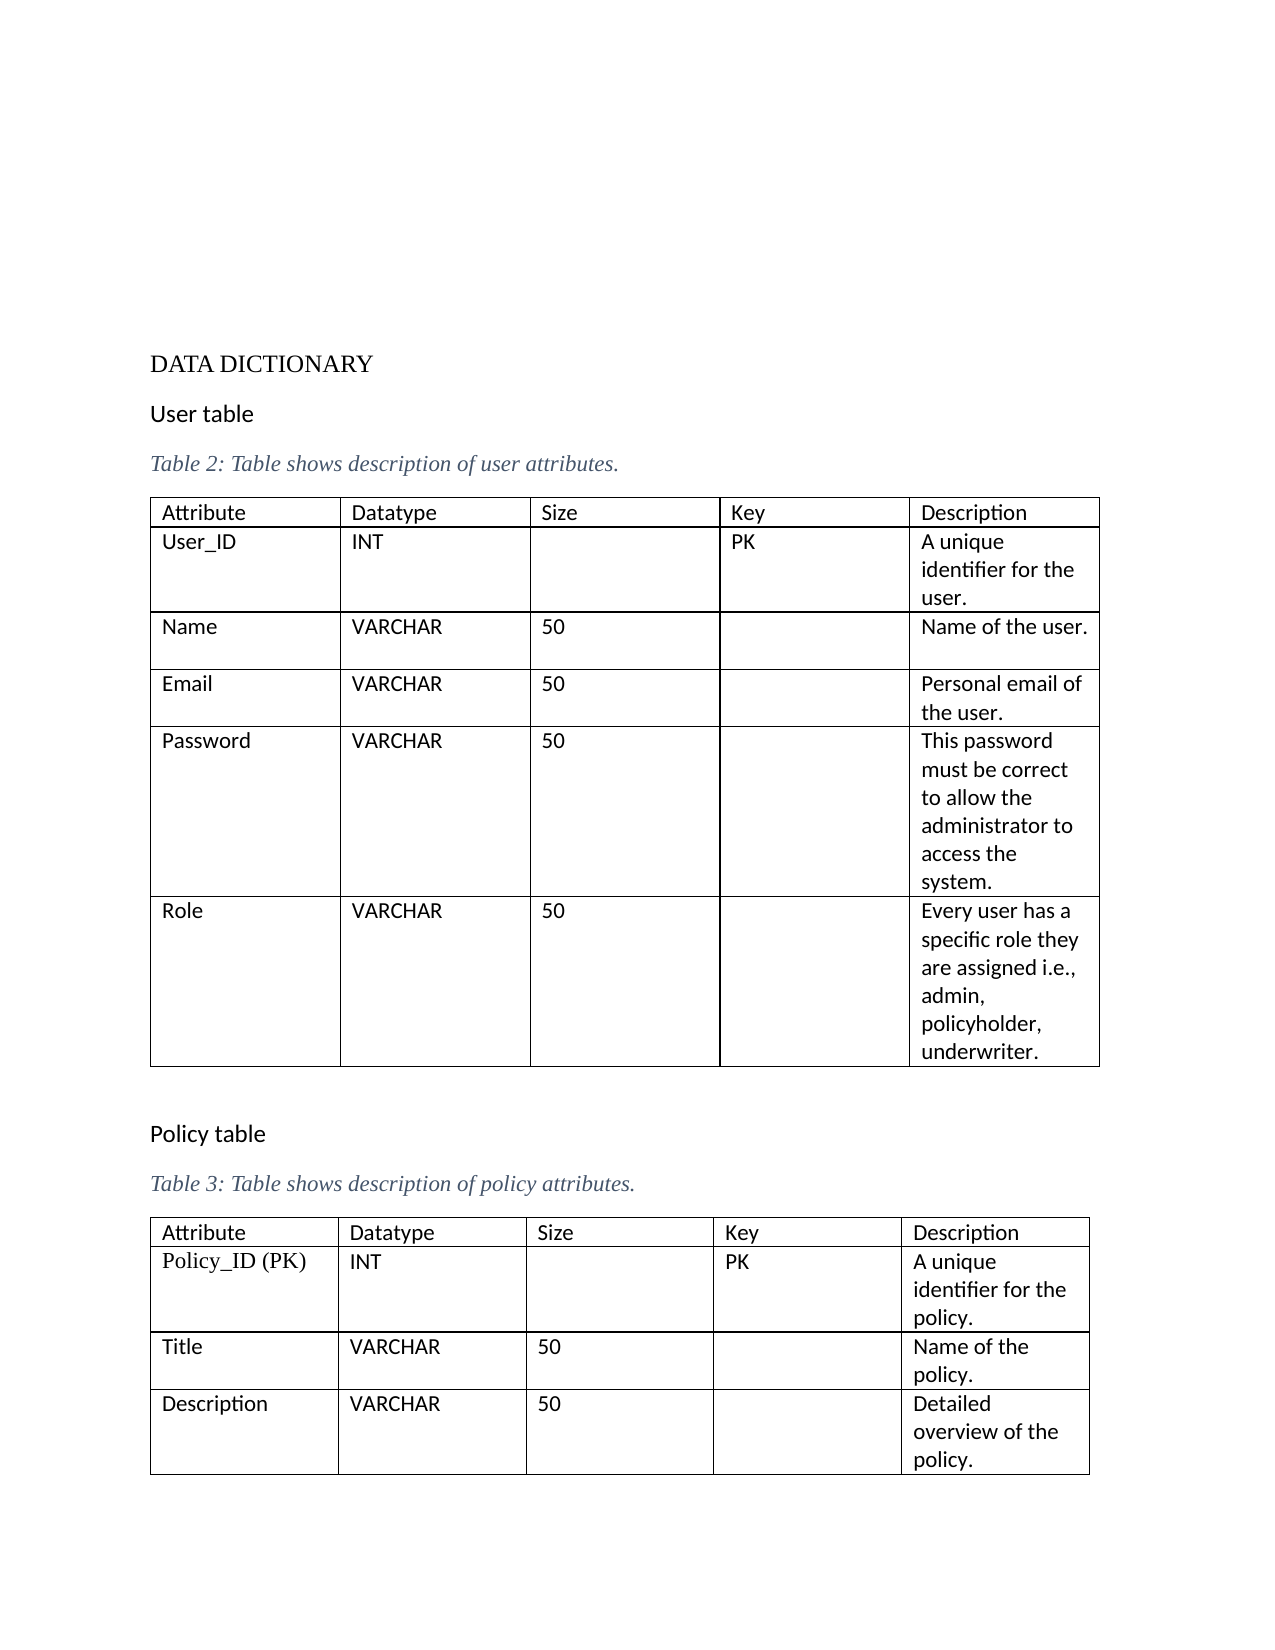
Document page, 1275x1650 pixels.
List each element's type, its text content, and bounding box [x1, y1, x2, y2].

table_cell Name [151, 613, 340, 668]
text Policy table [150, 1118, 1125, 1149]
table_header Datatype [341, 498, 530, 526]
table_header Attribute [151, 1218, 338, 1246]
table_cell [714, 1390, 901, 1473]
table_cell 50 [527, 1333, 713, 1388]
table_cell VARCHAR [339, 1333, 526, 1388]
table_cell [721, 670, 909, 726]
table_cell A unique identifier for the user. [910, 528, 1099, 611]
table_cell Role [151, 897, 340, 1066]
text User table [150, 398, 1125, 429]
text Table 3: Table shows description of policy attributes. [150, 1170, 1125, 1196]
table_cell INT [341, 528, 530, 611]
table_cell Title [151, 1333, 338, 1388]
table_header Attribute [151, 498, 340, 526]
table_cell VARCHAR [341, 670, 530, 726]
table_cell [721, 613, 909, 668]
table_cell This password must be correct to allow the administrator to access the system. [910, 727, 1099, 896]
text Table 2: Table shows description of user attributes. [150, 450, 1125, 476]
table_cell PK [714, 1247, 901, 1331]
table_cell 50 [531, 727, 719, 896]
table_cell User_ID [151, 528, 340, 611]
table_cell Name of the user. [910, 613, 1099, 668]
table_cell INT [339, 1247, 526, 1331]
table_cell A unique identifier for the policy. [902, 1247, 1089, 1331]
table_cell [714, 1333, 901, 1388]
table_header Key [721, 498, 909, 526]
table_cell [721, 727, 909, 896]
table_header Description [902, 1218, 1089, 1246]
table_header Datatype [339, 1218, 526, 1246]
table_cell PK [721, 528, 909, 611]
table_cell [531, 528, 719, 611]
table_cell Policy_ID (PK) [151, 1247, 338, 1331]
table_cell Description [151, 1390, 338, 1473]
table_cell Personal email of the user. [910, 670, 1099, 726]
table_cell [721, 897, 909, 1066]
table_cell 50 [527, 1390, 713, 1473]
table_cell Name of the policy. [902, 1333, 1089, 1388]
table_cell 50 [531, 897, 719, 1066]
table_cell Detailed overview of the policy. [902, 1390, 1089, 1473]
table_cell Password [151, 727, 340, 896]
table_cell Every user has a specific role they are assigned i.e., admin, policyholder, underwriter. [910, 897, 1099, 1066]
table_cell Email [151, 670, 340, 726]
table_cell VARCHAR [341, 727, 530, 896]
table_header Size [531, 498, 719, 526]
table_cell VARCHAR [339, 1390, 526, 1473]
table_header Key [714, 1218, 901, 1246]
table_cell 50 [531, 670, 719, 726]
table_cell VARCHAR [341, 613, 530, 668]
table_header Description [910, 498, 1099, 526]
table_cell [527, 1247, 713, 1331]
table_cell VARCHAR [341, 897, 530, 1066]
table_header Size [527, 1218, 713, 1246]
text DATA DICTIONARY [150, 349, 1125, 377]
table_cell 50 [531, 613, 719, 668]
